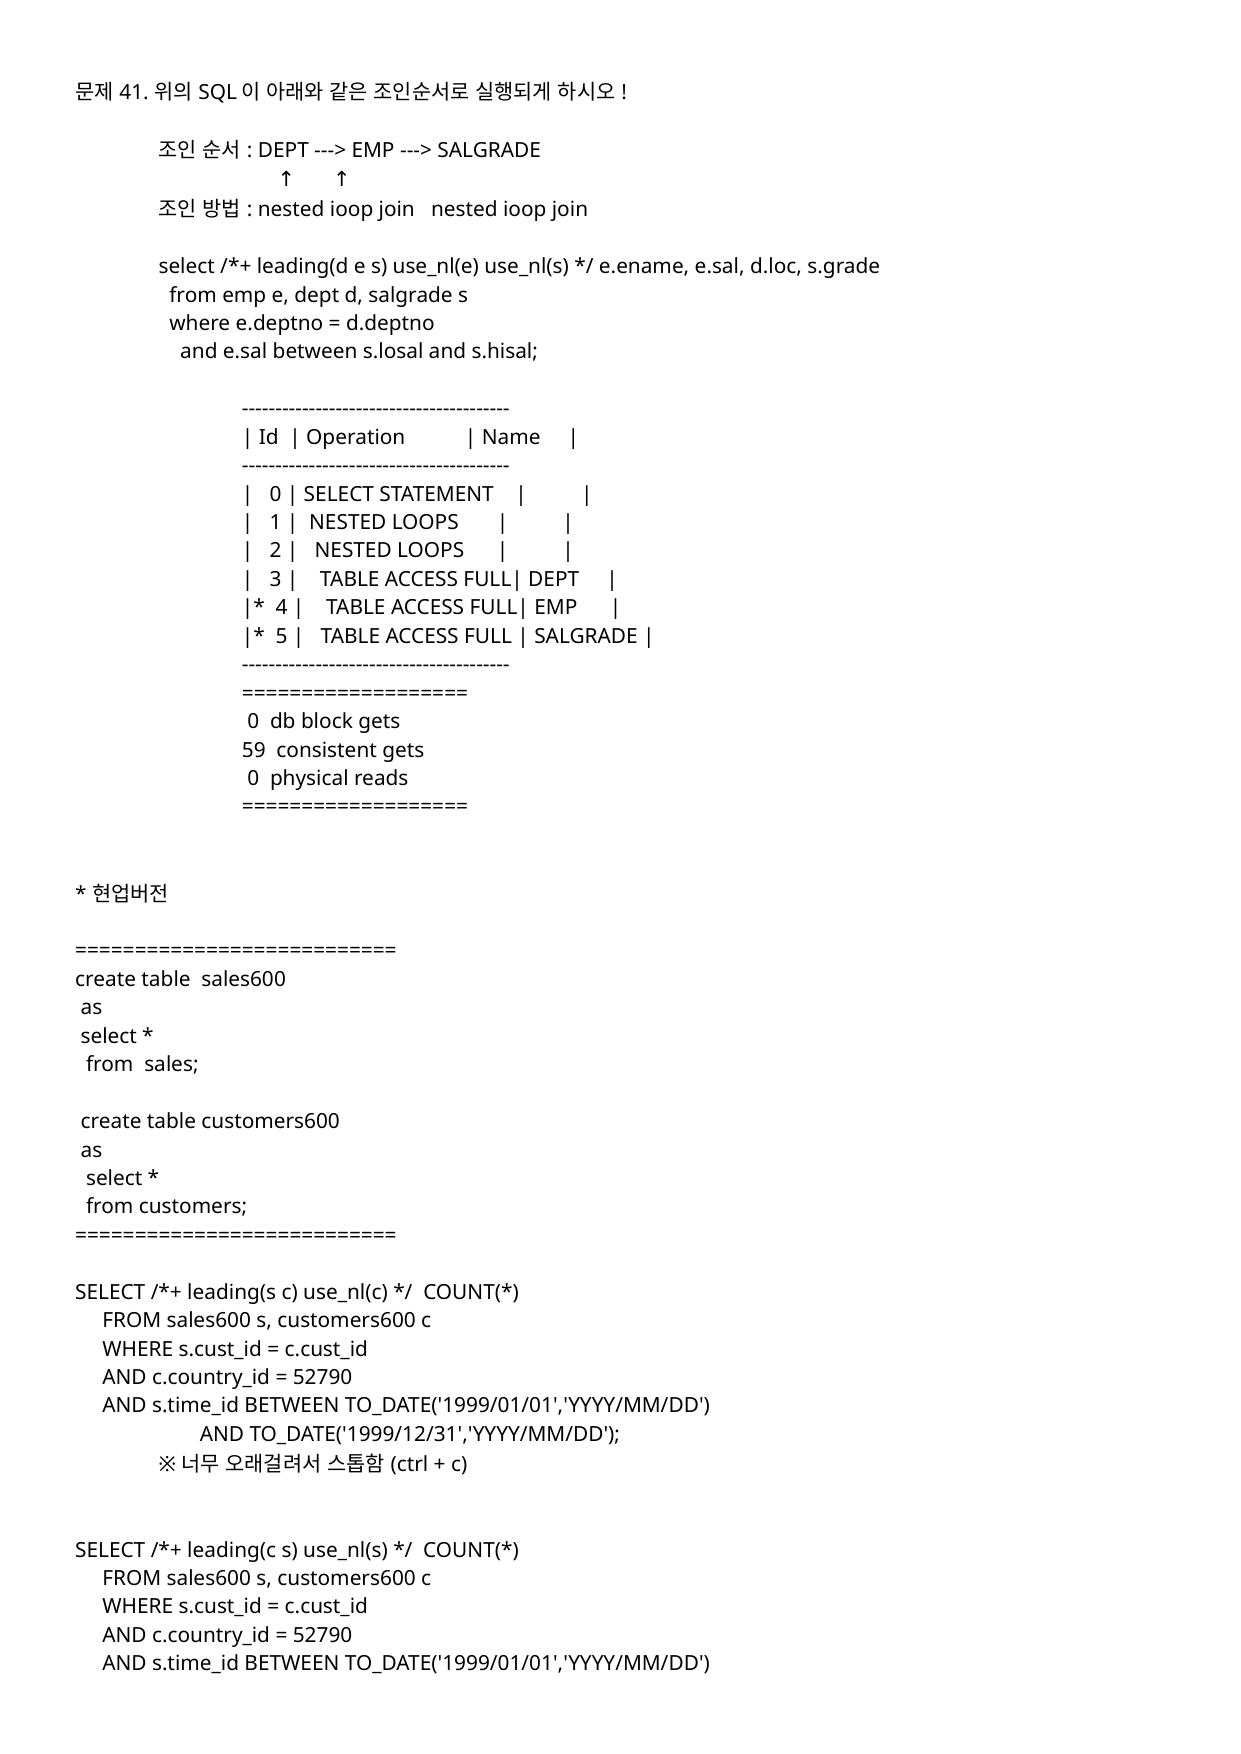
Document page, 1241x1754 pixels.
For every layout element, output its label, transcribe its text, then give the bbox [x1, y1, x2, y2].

text from emp e, dept d, salgrade s [75, 280, 1165, 308]
text and e.sal between s.losal and s.hisal; [75, 337, 1165, 365]
text | 2 | NESTED LOOPS | | [75, 536, 1165, 564]
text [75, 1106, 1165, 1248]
text ---------------------------------------- [75, 393, 1165, 422]
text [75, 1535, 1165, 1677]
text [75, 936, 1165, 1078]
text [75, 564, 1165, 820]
text 조인 방법 : nested ioop join nested ioop join [75, 192, 1165, 223]
text select /*+ leading(d e s) use_nl(e) use_nl(s) */ e.ename, e.sal, d.loc, s.grade [75, 251, 1165, 280]
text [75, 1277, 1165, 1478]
text 조인 순서 : DEPT ---> EMP ---> SALGRADE [75, 134, 1165, 164]
text | Id | Operation | Name | [75, 422, 1165, 450]
text | 0 | SELECT STATEMENT | | [75, 479, 1165, 507]
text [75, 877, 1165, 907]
text ---------------------------------------- [75, 450, 1165, 479]
text 문제 41. 위의 SQL이 아래와 같은 조인순서로 실행되게 하시오 ! [75, 75, 1165, 105]
text ↑ ↑ [75, 164, 1165, 192]
text | 1 | NESTED LOOPS | | [75, 507, 1165, 536]
text where e.deptno = d.deptno [75, 308, 1165, 337]
